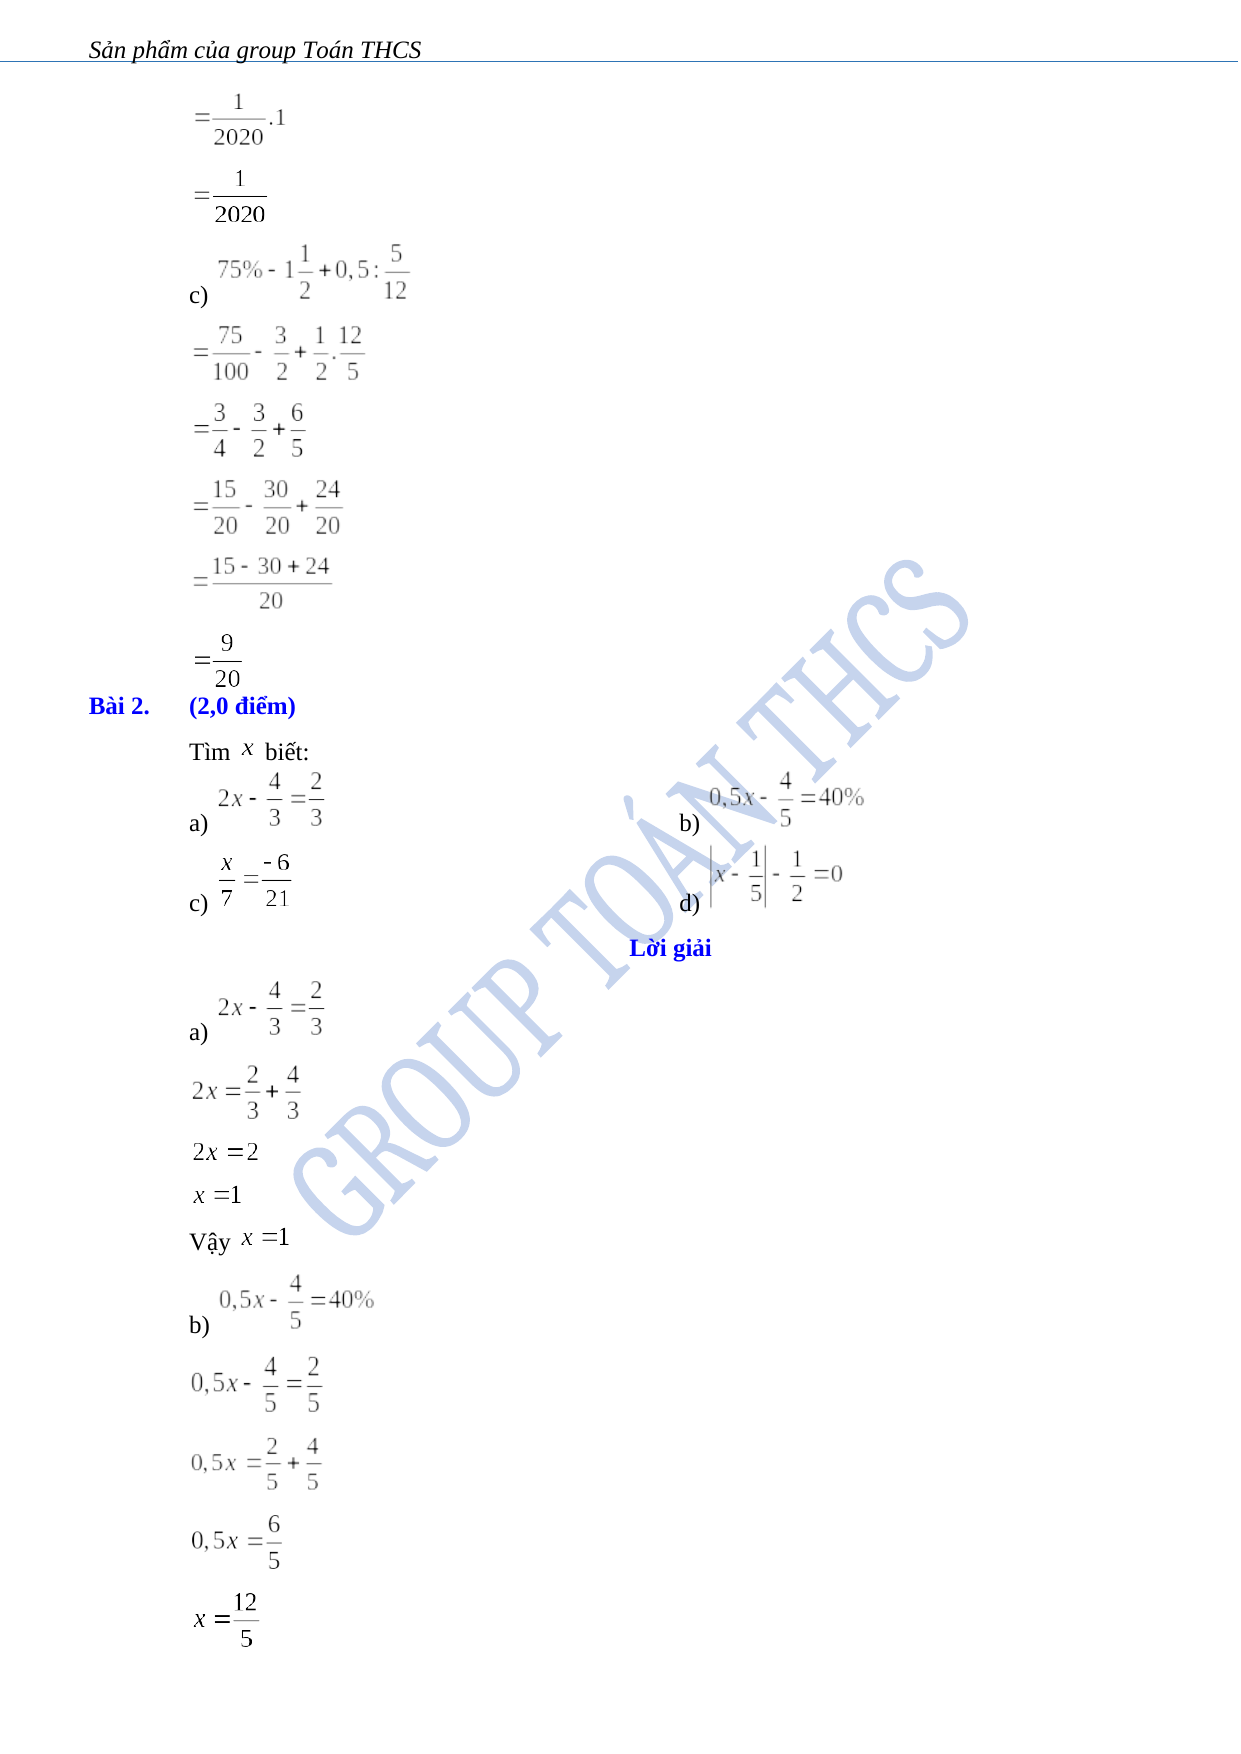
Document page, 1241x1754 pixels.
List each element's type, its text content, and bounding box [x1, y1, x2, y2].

text Lời giải [189, 933, 1152, 962]
text Bài 2. (2,0 điểm) [88, 691, 1152, 720]
text Vậy [189, 1221, 1152, 1256]
text a) [189, 974, 1152, 1046]
text a) b) [189, 766, 1152, 837]
text Tìm biết: [189, 737, 1152, 766]
text c) d) [189, 841, 1152, 917]
text c) [189, 239, 1152, 308]
text b) [189, 1268, 1152, 1339]
